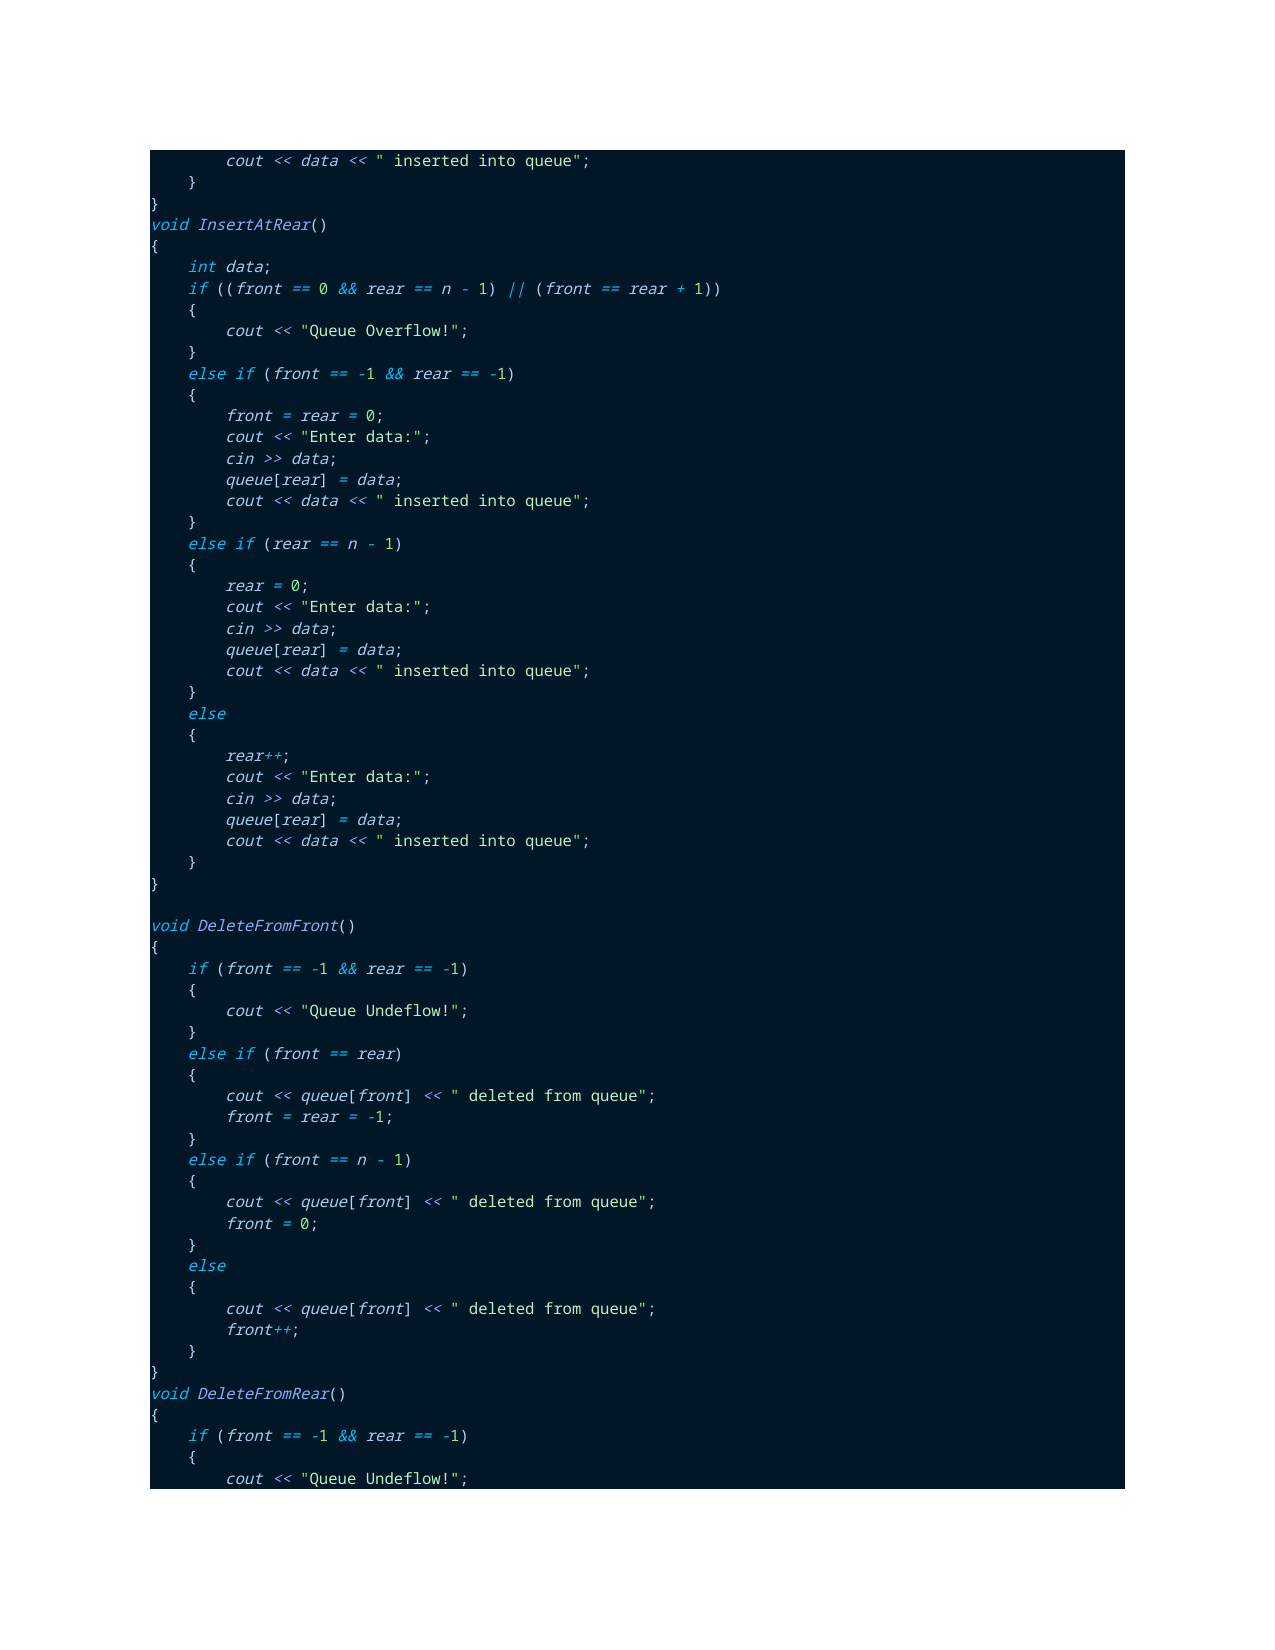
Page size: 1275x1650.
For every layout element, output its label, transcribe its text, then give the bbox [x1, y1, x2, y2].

text void InsertAtRear() [150, 214, 1125, 235]
text rear++; [150, 745, 1125, 766]
text else if (front == rear) [150, 1042, 1125, 1064]
text } [150, 872, 1125, 894]
text } [150, 681, 1125, 702]
text front++; [150, 1319, 1125, 1340]
text cout << "Queue Overflow!"; [150, 320, 1125, 341]
text { [150, 299, 1125, 320]
text if (front == -1 && rear == -1) [150, 957, 1125, 979]
text else if (rear == n - 1) [150, 532, 1125, 554]
text { [150, 724, 1125, 745]
text front = rear = -1; [150, 1106, 1125, 1127]
text queue[rear] = data; [150, 639, 1125, 660]
text { [150, 384, 1125, 405]
text cout << data << " inserted into queue"; [150, 490, 1125, 511]
text cout << "Enter data:"; [150, 426, 1125, 447]
text } [150, 511, 1125, 532]
text { [150, 554, 1125, 575]
text } [150, 192, 1125, 214]
text { [150, 1404, 1125, 1425]
text } [150, 1127, 1125, 1149]
text } [150, 1340, 1125, 1361]
text { [150, 235, 1125, 256]
text void DeleteFromRear() [150, 1382, 1125, 1404]
text cout << queue[front] << " deleted from queue"; [150, 1297, 1125, 1319]
text front = 0; [150, 1212, 1125, 1234]
text cin >> data; [150, 787, 1125, 809]
text queue[rear] = data; [150, 469, 1125, 490]
text else if (front == -1 && rear == -1) [150, 362, 1125, 384]
text } [150, 1021, 1125, 1042]
text queue[rear] = data; [150, 809, 1125, 830]
text { [150, 936, 1125, 957]
text } [150, 1234, 1125, 1255]
text rear = 0; [150, 575, 1125, 596]
text cout << "Queue Undeflow!"; [150, 1467, 1125, 1489]
text } [150, 1361, 1125, 1382]
text cout << queue[front] << " deleted from queue"; [150, 1191, 1125, 1212]
text { [150, 1276, 1125, 1297]
text { [150, 979, 1125, 1000]
text front = rear = 0; [150, 405, 1125, 426]
text { [150, 1446, 1125, 1467]
text cout << data << " inserted into queue"; [150, 660, 1125, 681]
text } [150, 851, 1125, 872]
text if ((front == 0 && rear == n - 1) || (front == rear + 1)) [150, 277, 1125, 299]
text cout << "Enter data:"; [150, 596, 1125, 617]
text cout << "Enter data:"; [150, 766, 1125, 787]
text void DeleteFromFront() [150, 915, 1125, 936]
text int data; [150, 256, 1125, 277]
text cin >> data; [150, 447, 1125, 469]
text } [150, 341, 1125, 362]
text cout << data << " inserted into queue"; [150, 830, 1125, 851]
text { [150, 1170, 1125, 1191]
text cout << queue[front] << " deleted from queue"; [150, 1085, 1125, 1106]
text cout << "Queue Undeflow!"; [150, 1000, 1125, 1021]
text else [150, 1255, 1125, 1276]
text cin >> data; [150, 617, 1125, 639]
text { [150, 1064, 1125, 1085]
text else [150, 702, 1125, 724]
text cout << data << " inserted into queue"; [150, 150, 1125, 171]
text if (front == -1 && rear == -1) [150, 1425, 1125, 1446]
text } [150, 171, 1125, 192]
text else if (front == n - 1) [150, 1149, 1125, 1170]
